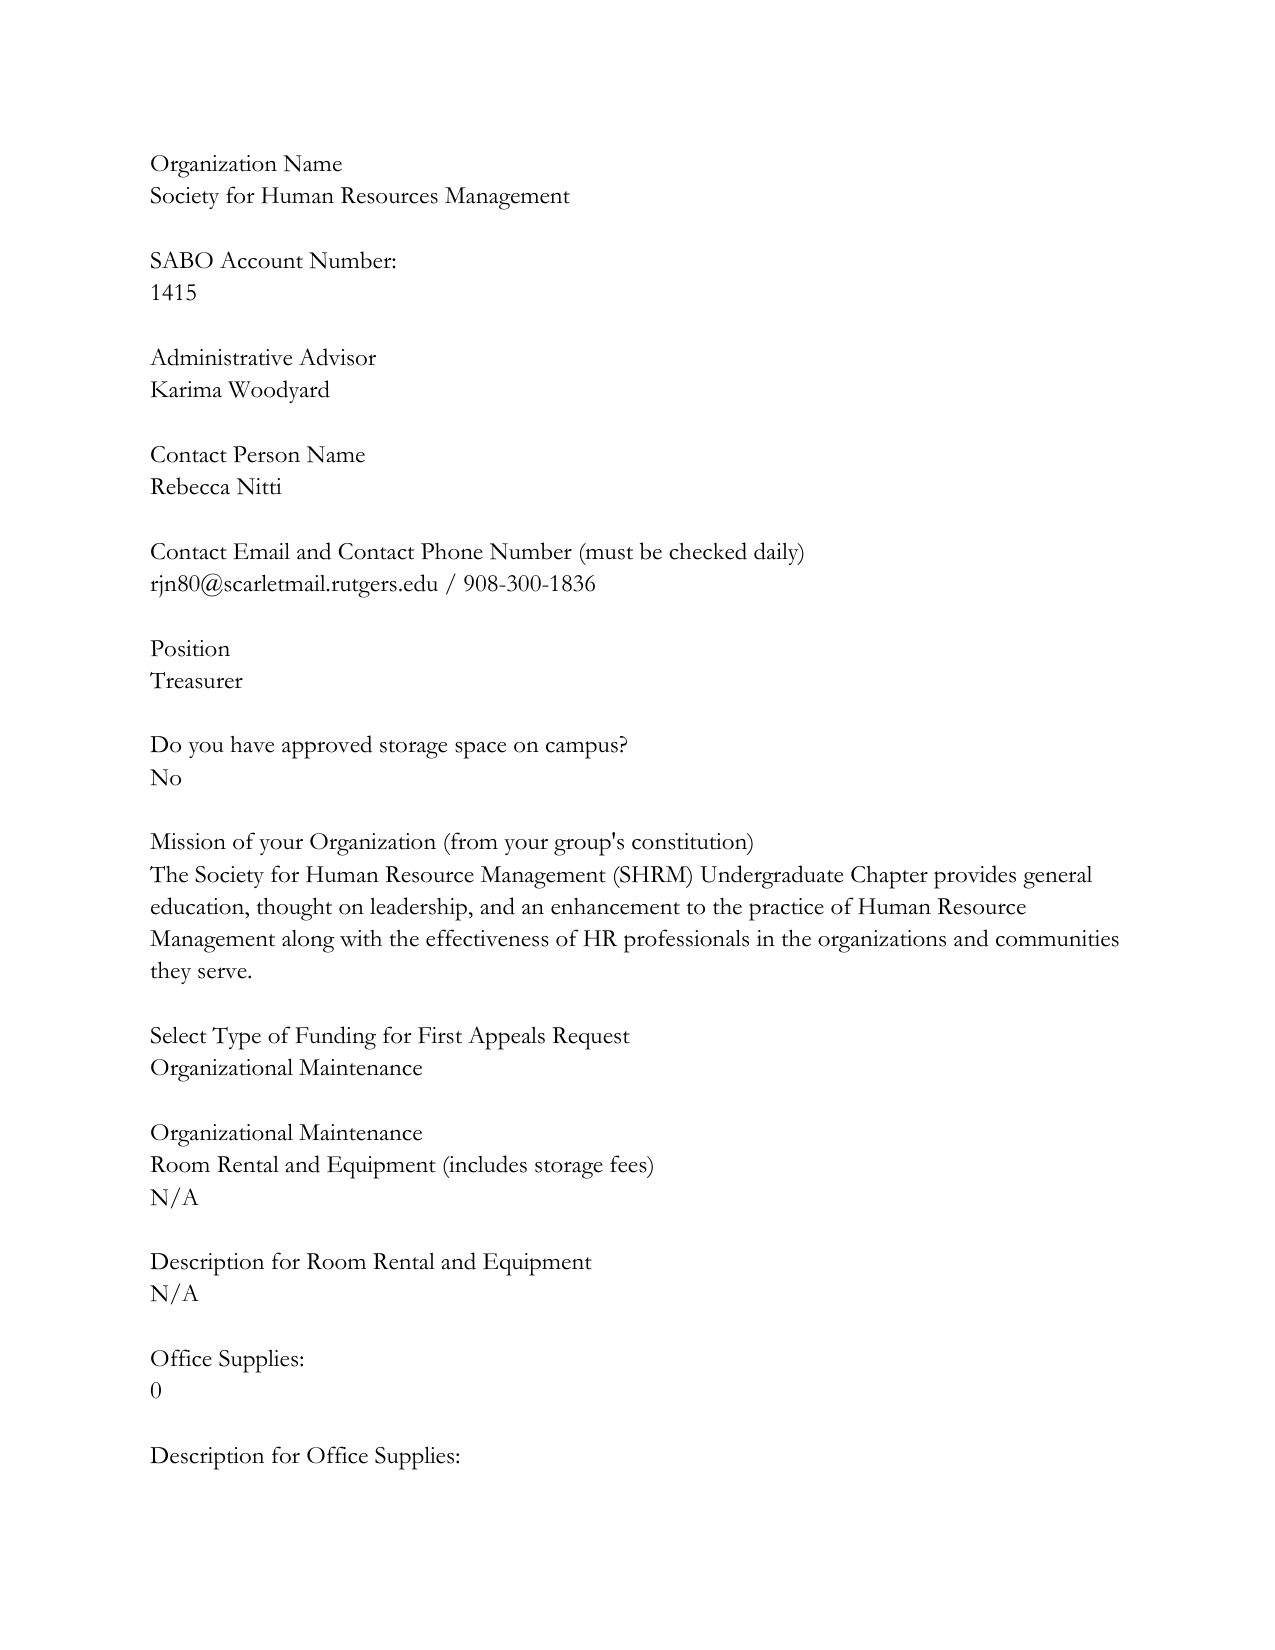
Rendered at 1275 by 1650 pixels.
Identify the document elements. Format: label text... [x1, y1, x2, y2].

text Organizational Maintenance [150, 1054, 1125, 1082]
text SABO Account Number: [150, 247, 1125, 275]
text Description for Office Supplies: [150, 1442, 1125, 1470]
text 1415 [150, 279, 1125, 307]
text Society for Human Resources Management [150, 182, 1125, 210]
text rjn80@scarletmail.rutgers.edu / 908-300-1836 [150, 570, 1125, 598]
text N/A [150, 1183, 1125, 1211]
text Position [150, 634, 1125, 662]
text Contact Email and Contact Phone Number (must be checked daily) [150, 537, 1125, 566]
text Office Supplies: [150, 1345, 1125, 1373]
text Mission of your Organization (from your group's constitution) [150, 828, 1125, 856]
text Description for Room Rental and Equipment [150, 1248, 1125, 1276]
text The Society for Human Resource Management (SHRM) Undergraduate Chapter provides general education, thought on leadership, and an enhancement to the practice of Human Resource Management along with the effectiveness of HR professionals in the organizations and communities they serve. [150, 860, 1125, 985]
text Karima Woodyard [150, 376, 1125, 404]
text Rebecca Nitti [150, 473, 1125, 501]
text No [150, 763, 1125, 792]
text N/A [150, 1280, 1125, 1308]
text Administrative Advisor [150, 344, 1125, 372]
text Organization Name [150, 150, 1125, 178]
text Organizational Maintenance [150, 1119, 1125, 1147]
text Do you have approved storage space on campus? [150, 731, 1125, 759]
text Treasurer [150, 667, 1125, 695]
text 0 [150, 1377, 1125, 1405]
text Contact Person Name [150, 441, 1125, 469]
text Select Type of Funding for First Appeals Request [150, 1022, 1125, 1050]
text Room Rental and Equipment (includes storage fees) [150, 1151, 1125, 1179]
